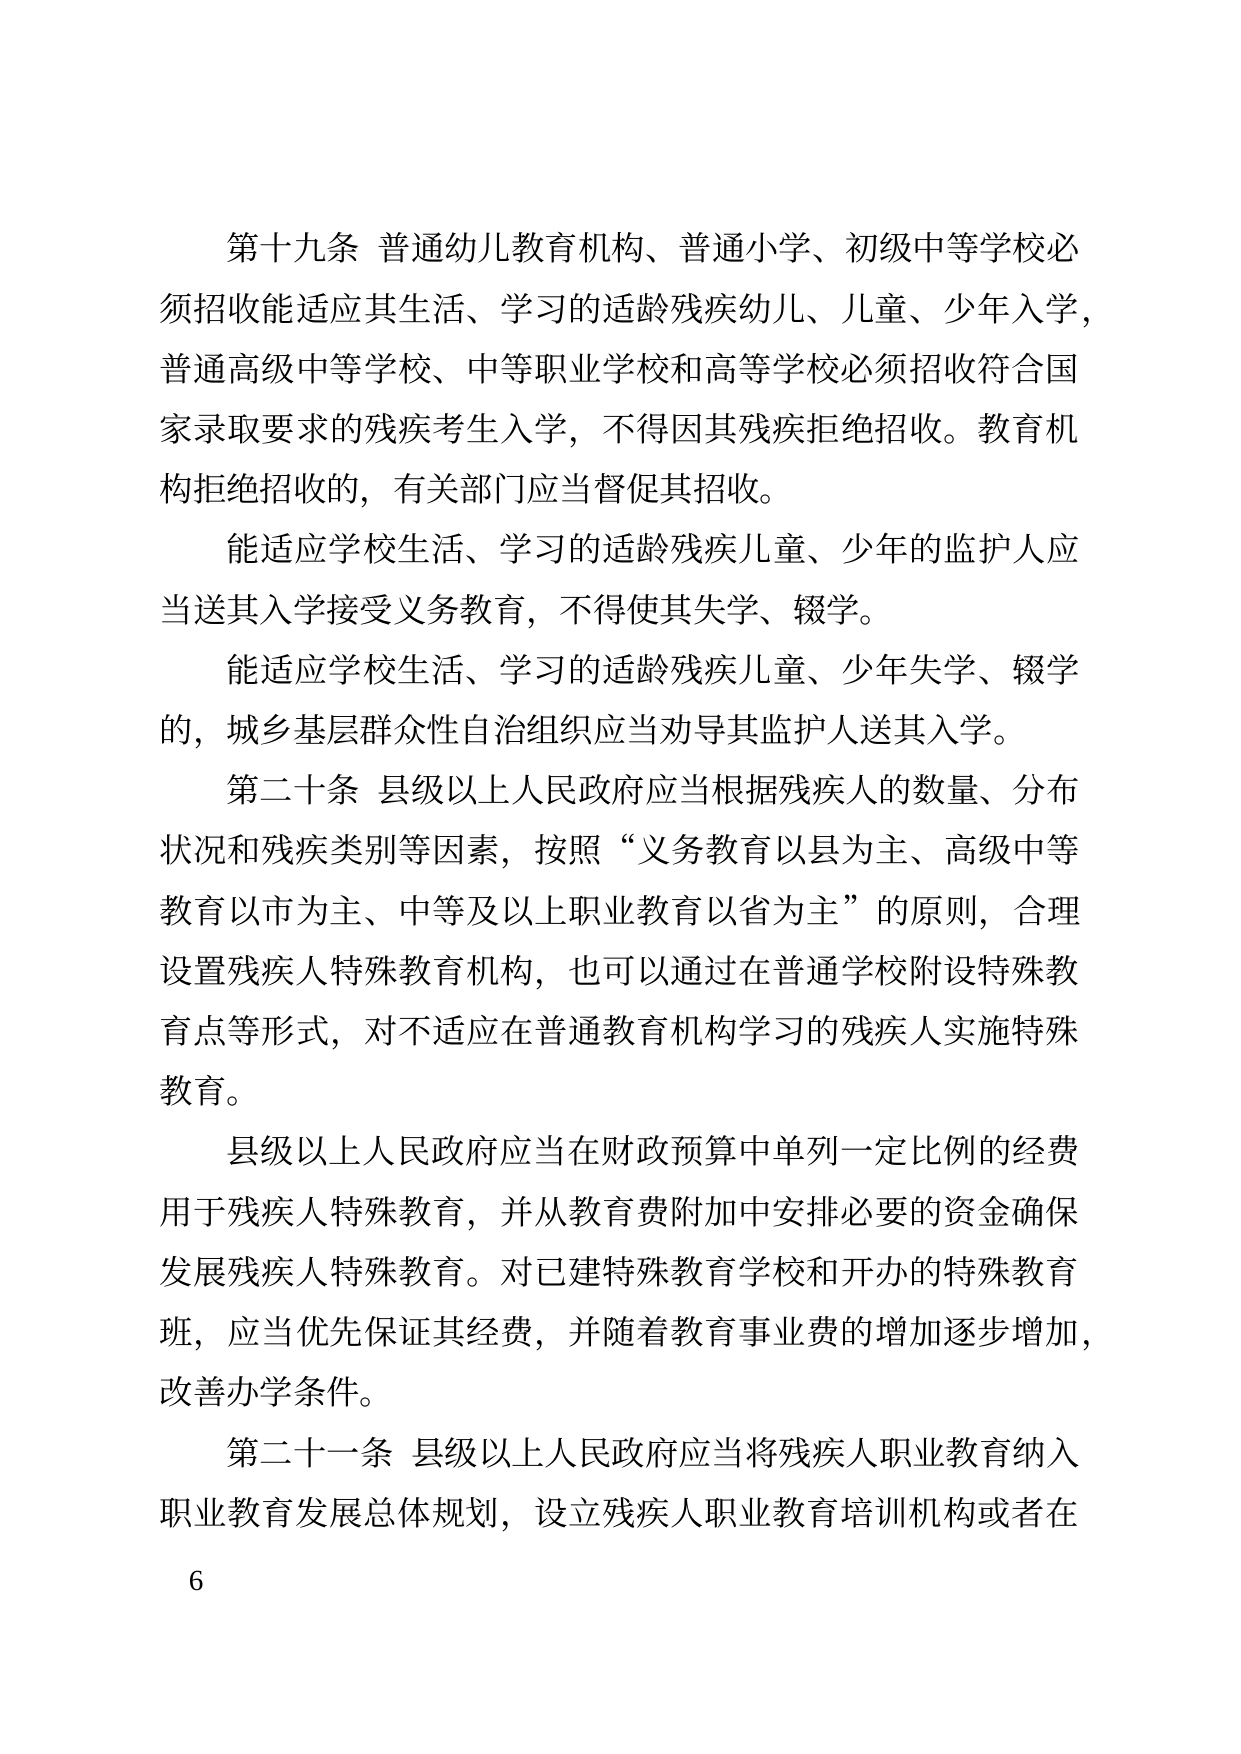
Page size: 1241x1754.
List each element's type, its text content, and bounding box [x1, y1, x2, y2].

text 能适应学校生活、学习的适龄残疾儿童、少年的监护人应当送其入学接受义务教育，不得使其失学、辍学。 [159, 514, 1081, 634]
text 县级以上人民政府应当在财政预算中单列一定比例的经费用于残疾人特殊教育，并从教育费附加中安排必要的资金确保发展残疾人特殊教育。对已建特殊教育学校和开办的特殊教育班，应当优先保证其经费，并随着教育事业费的增加逐步增加，改善办学条件。 [159, 1116, 1081, 1417]
text 第二十条 县级以上人民政府应当根据残疾人的数量、分布状况和残疾类别等因素，按照“义务教育以县为主、高级中等教育以市为主、中等及以上职业教育以省为主”的原则，合理设置残疾人特殊教育机构，也可以通过在普通学校附设特殊教育点等形式，对不适应在普通教育机构学习的残疾人实施特殊教育。 [159, 754, 1081, 1116]
text 第十九条 普通幼儿教育机构、普通小学、初级中等学校必须招收能适应其生活、学习的适龄残疾幼儿、儿童、少年入学，普通高级中等学校、中等职业学校和高等学校必须招收符合国家录取要求的残疾考生入学，不得因其残疾拒绝招收。教育机构拒绝招收的，有关部门应当督促其招收。 [159, 213, 1081, 514]
text 能适应学校生活、学习的适龄残疾儿童、少年失学、辍学的，城乡基层群众性自治组织应当劝导其监护人送其入学。 [159, 634, 1081, 754]
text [159, 1417, 1081, 1537]
